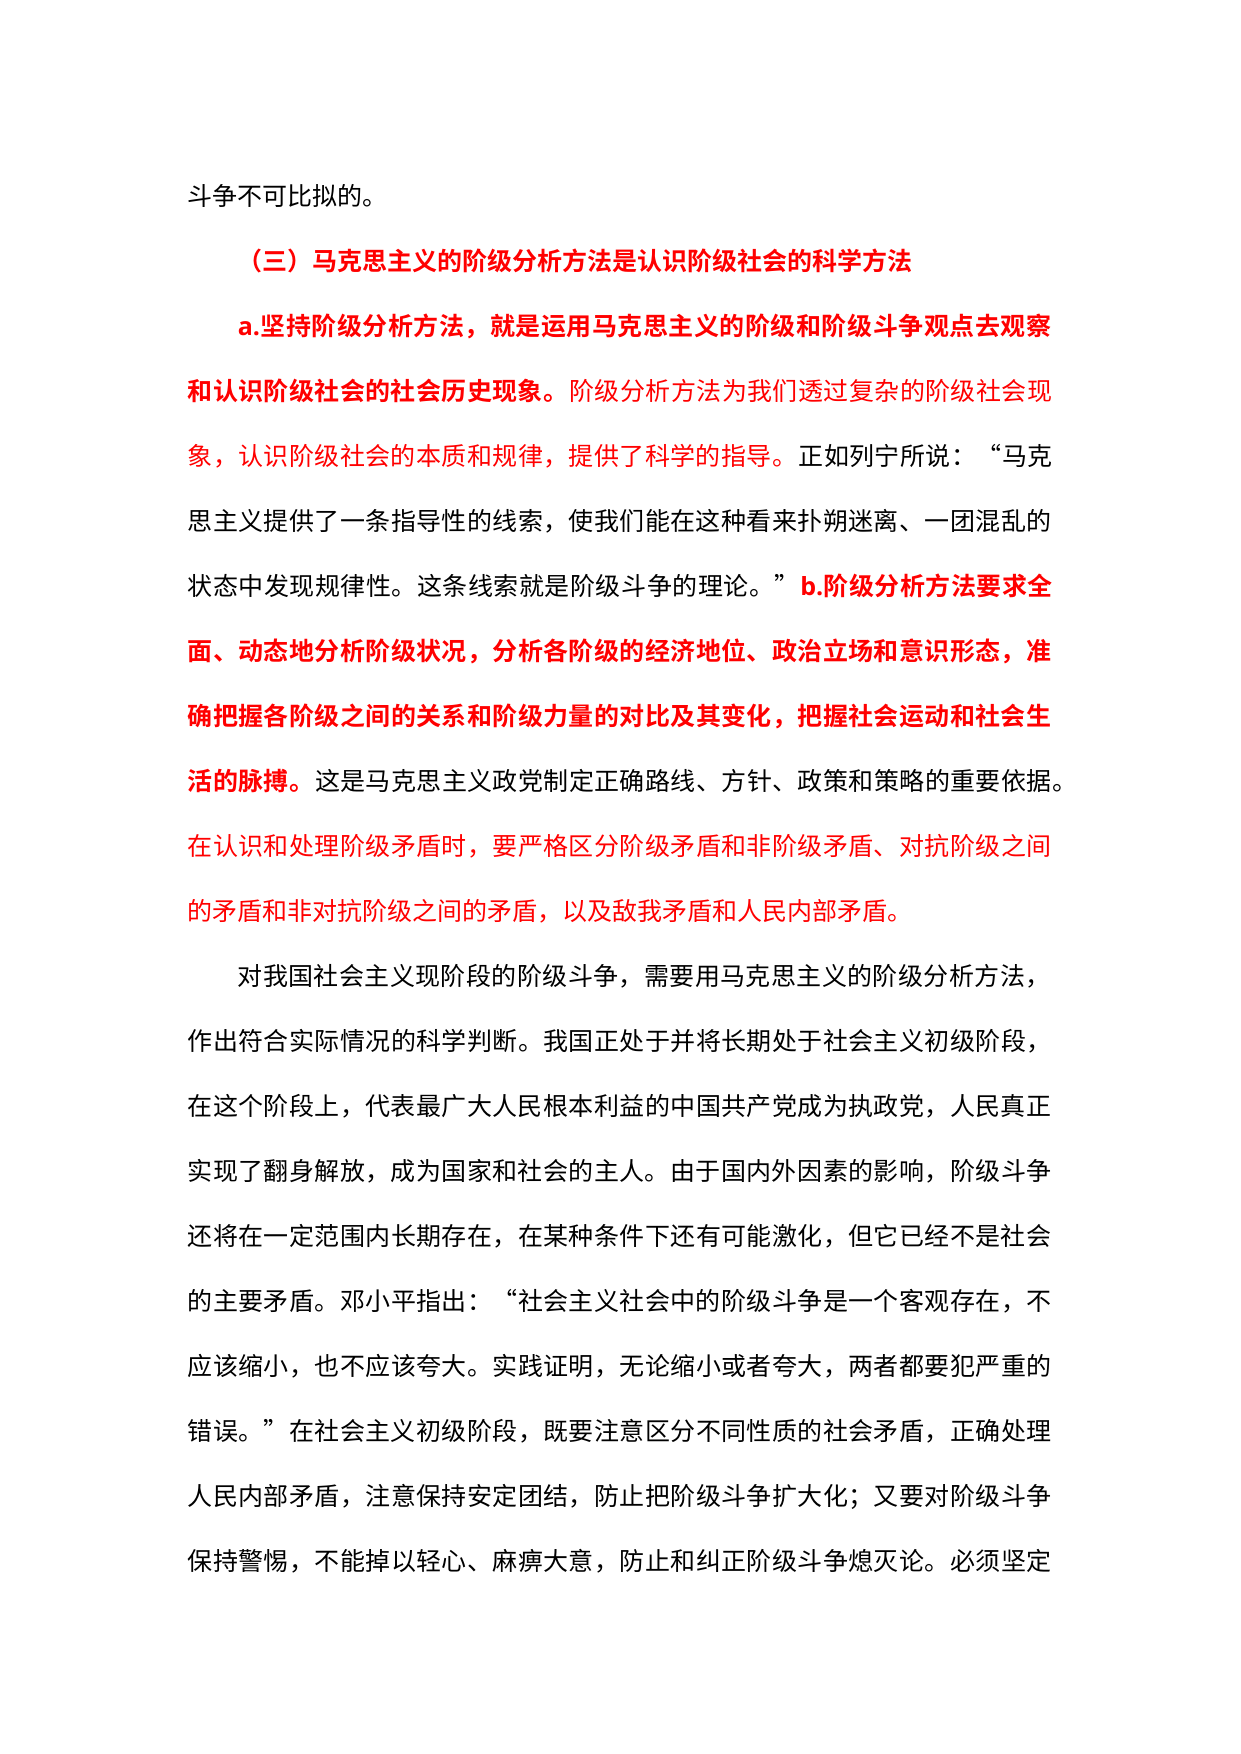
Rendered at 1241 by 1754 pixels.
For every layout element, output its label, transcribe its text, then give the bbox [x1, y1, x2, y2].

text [187, 942, 1053, 1592]
text （三）马克思主义的阶级分析方法是认识阶级社会的科学方法 [187, 227, 1053, 292]
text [187, 162, 1053, 227]
text a.坚持阶级分析方法，就是运用马克思主义的阶级和阶级斗争观点去观察和认识阶级社会的社会历史现象。阶级分析方法为我们透过复杂的阶级社会现象，认识阶级社会的本质和规律，提供了科学的指导。正如列宁所说：“马克思主义提供了一条指导性的线索，使我们能在这种看来扑朔迷离、一团混乱的状态中发现规律性。这条线索就是阶级斗争的理论。”b.阶级分析方法要求全面、动态地分析阶级状况，分析各阶级的经济地位、政治立场和意识形态，准确把握各阶级之间的关系和阶级力量的对比及其变化，把握社会运动和社会生活的脉搏。这是马克思主义政党制定正确路线、方针、政策和策略的重要依据。在认识和处理阶级矛盾时，要严格区分阶级矛盾和非阶级矛盾、对抗阶级之间的矛盾和非对抗阶级之间的矛盾，以及敌我矛盾和人民内部矛盾。 [187, 292, 1053, 942]
